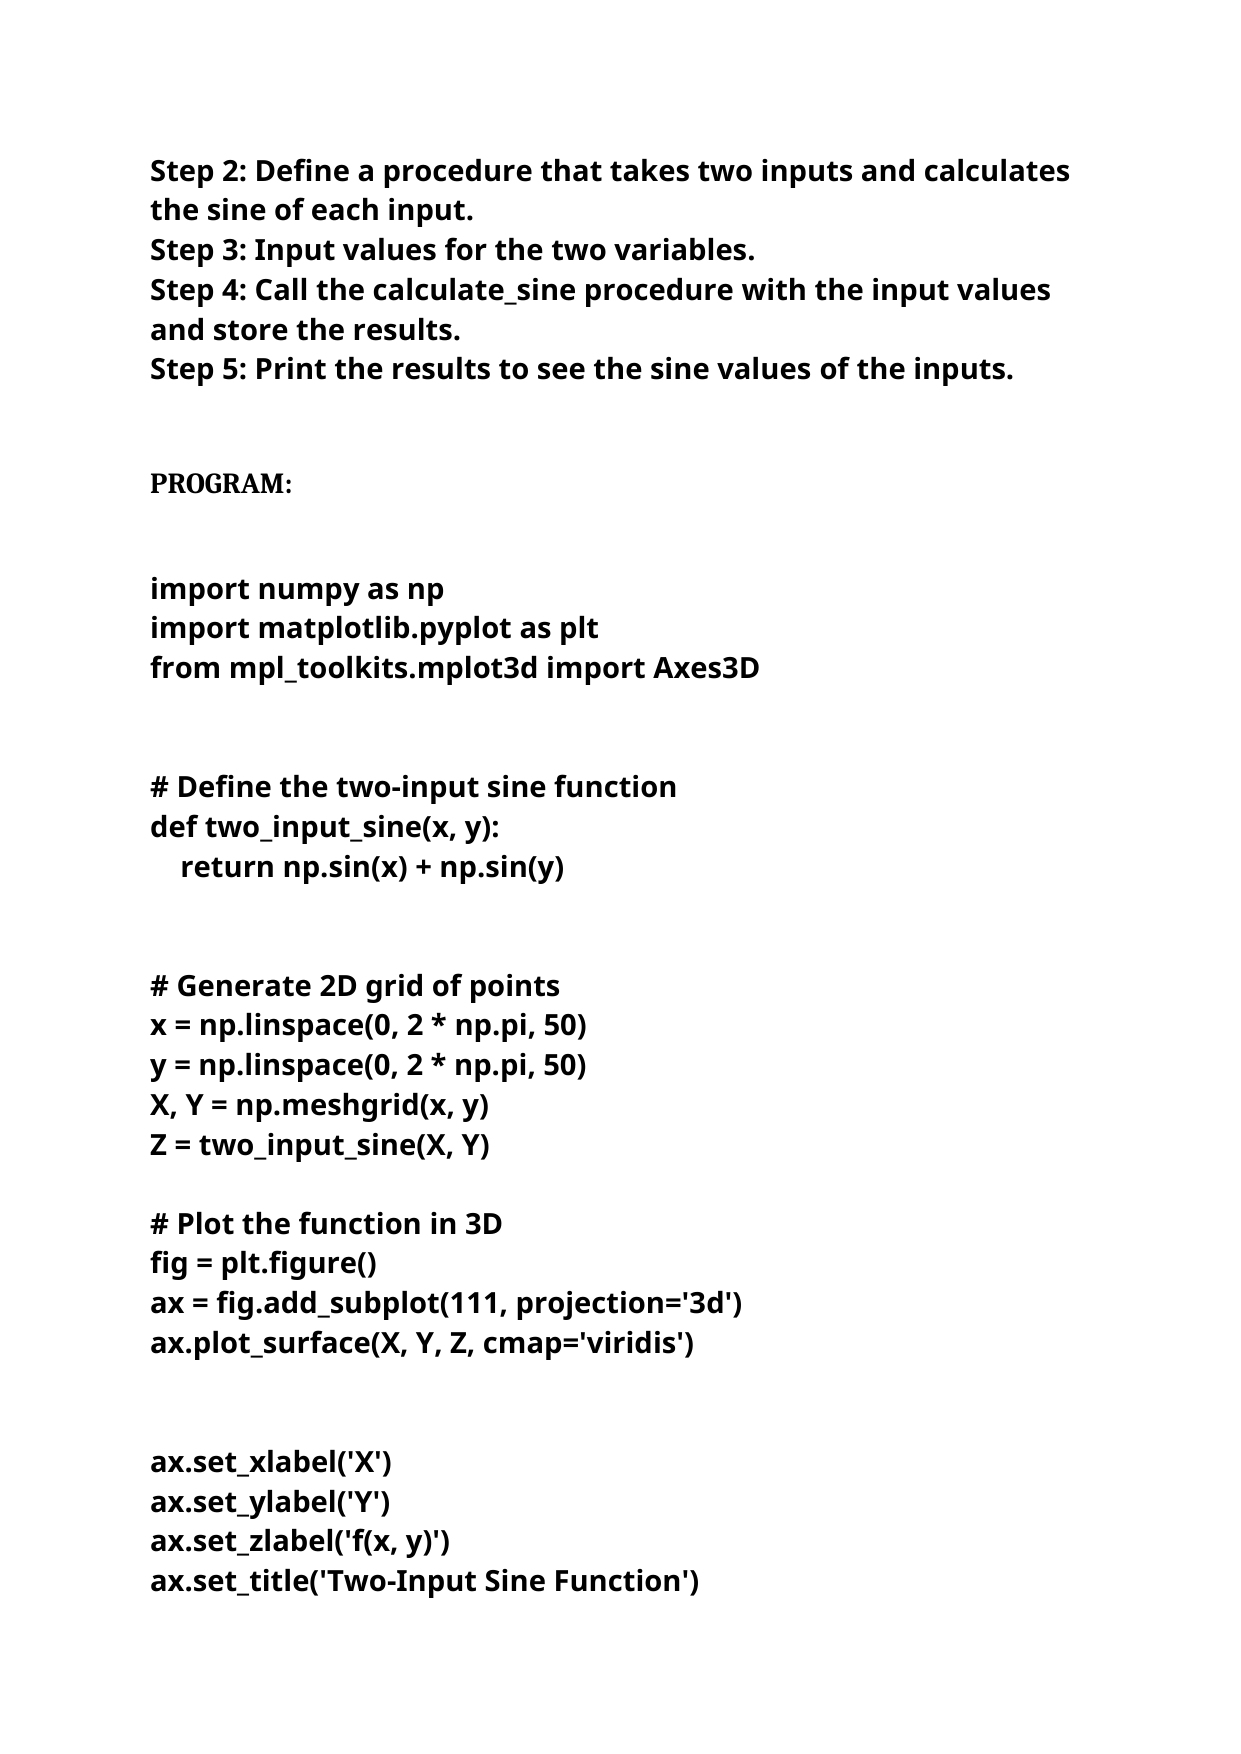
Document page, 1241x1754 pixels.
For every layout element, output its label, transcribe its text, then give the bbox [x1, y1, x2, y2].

text ax.set_xlabel('X') [150, 1441, 1090, 1481]
text # Define the two-input sine function [150, 767, 1090, 806]
text PROGRAM: [150, 467, 1090, 501]
text Step 3: Input values for the two variables. [150, 229, 1090, 269]
text ax = fig.add_subplot(111, projection='3d') [150, 1282, 1090, 1322]
text ax.set_zlabel('f(x, y)') [150, 1521, 1090, 1560]
text import numpy as np [150, 568, 1090, 608]
text return np.sin(x) + np.sin(y) [150, 846, 1090, 886]
text Step 2: Define a procedure that takes two inputs and calculates the sine of each input. [150, 150, 1090, 229]
text # Generate 2D grid of points [150, 965, 1090, 1005]
text import matplotlib.pyplot as plt [150, 608, 1090, 647]
text Z = two_input_sine(X, Y) [150, 1124, 1090, 1163]
text # Plot the function in 3D [150, 1203, 1090, 1243]
text Step 5: Print the results to see the sine values of the inputs. [150, 348, 1090, 388]
text x = np.linspace(0, 2 * np.pi, 50) [150, 1005, 1090, 1044]
text ax.plot_surface(X, Y, Z, cmap='viridis') [150, 1322, 1090, 1362]
text ax.set_title('Two-Input Sine Function') [150, 1560, 1090, 1600]
text X, Y = np.meshgrid(x, y) [150, 1084, 1090, 1124]
text y = np.linspace(0, 2 * np.pi, 50) [150, 1044, 1090, 1084]
text fig = plt.figure() [150, 1243, 1090, 1282]
text Step 4: Call the calculate_sine procedure with the input values and store the results. [150, 269, 1090, 348]
text ax.set_ylabel('Y') [150, 1481, 1090, 1521]
text def two_input_sine(x, y): [150, 806, 1090, 846]
text from mpl_toolkits.mplot3d import Axes3D [150, 647, 1090, 687]
